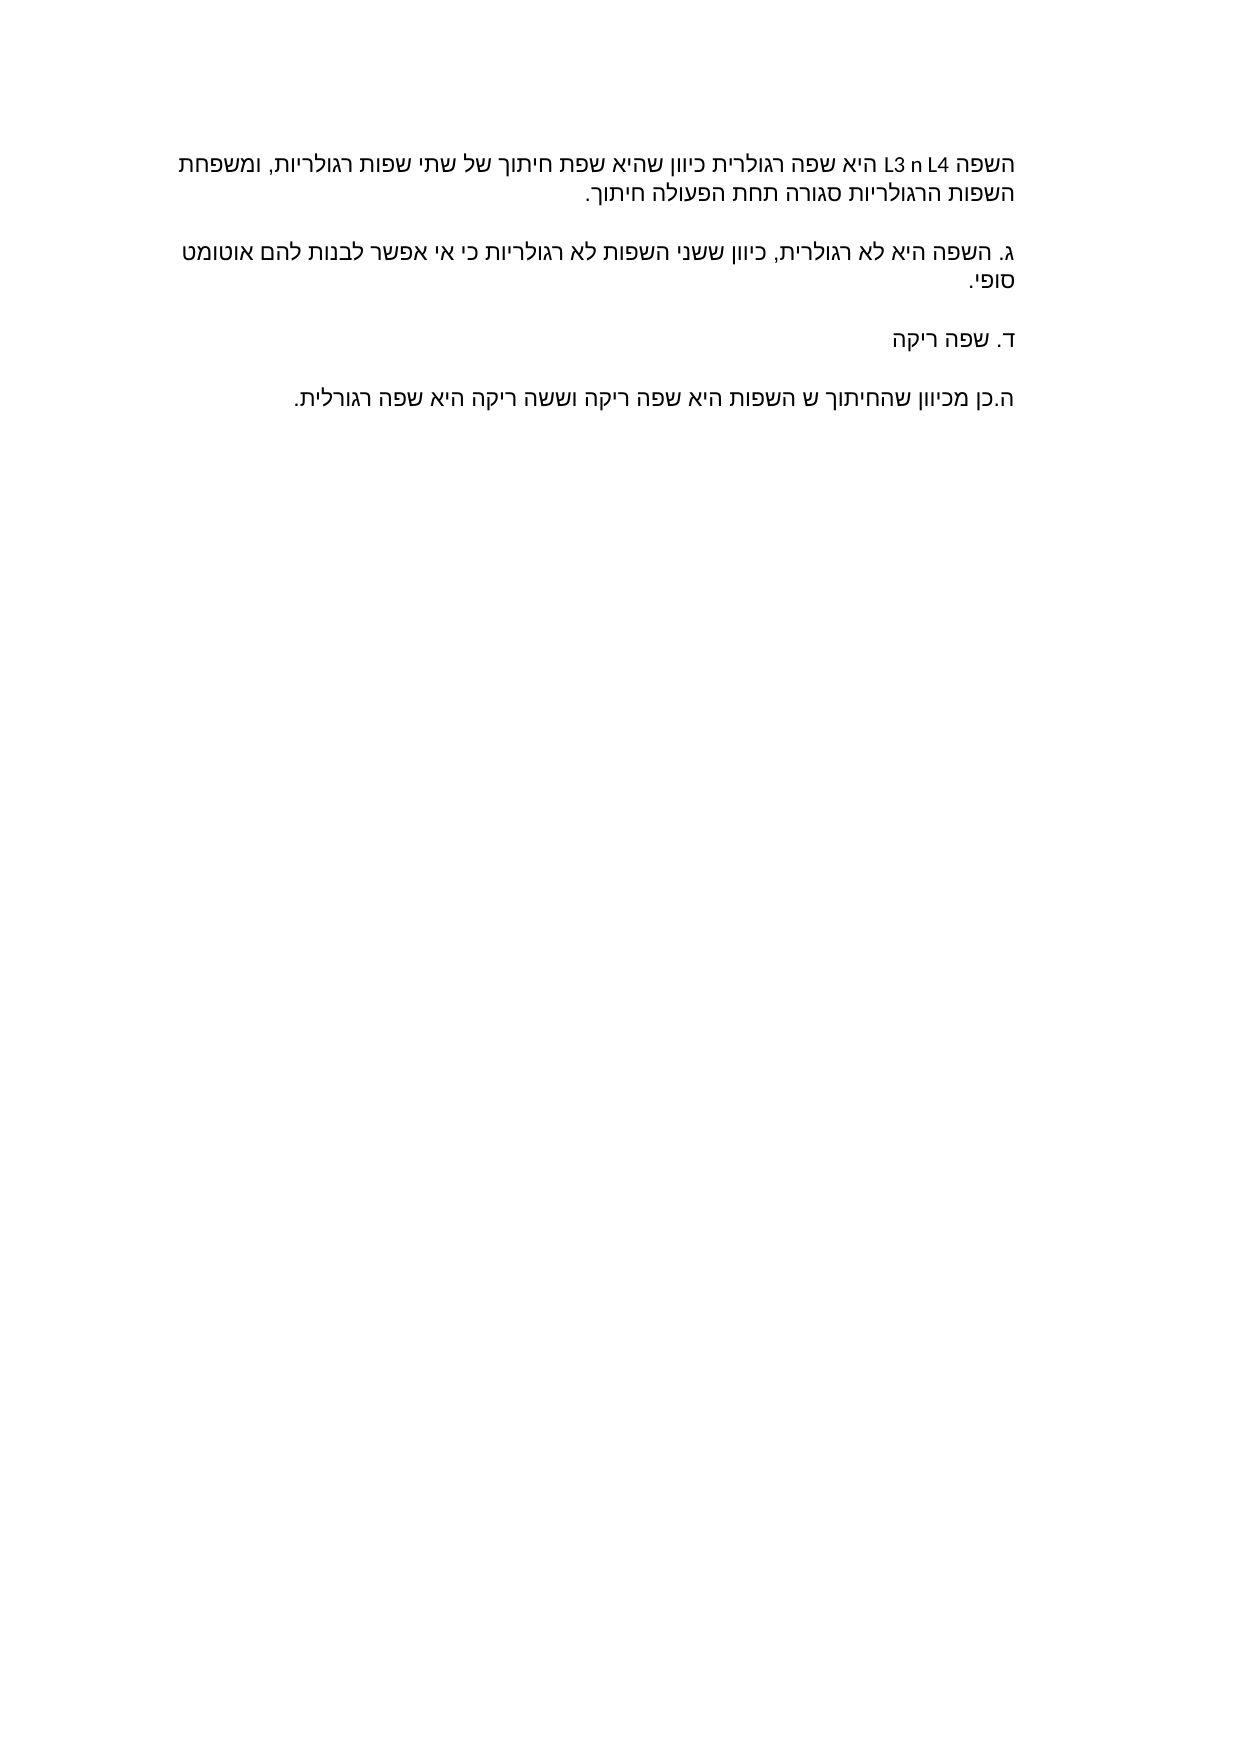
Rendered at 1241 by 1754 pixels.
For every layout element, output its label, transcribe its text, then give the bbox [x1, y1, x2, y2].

list ה.כן מכיוון שהחיתוך ש השפות היא שפה ריקה וששה ריקה היא שפה רגורלית. [150, 384, 1015, 411]
list ג. השפה היא לא רגולרית, כיוון ששני השפות לא רגולריות כי אי אפשר לבנות להם אוטומט סופי. [150, 239, 1015, 293]
list השפה L3 n L4 היא שפה רגולרית כיוון שהיא שפת חיתוך של שתי שפות רגולריות, ומשפחת השפות הרגולריות סגורה תחת הפעולה חיתוך. [150, 150, 1015, 206]
list ד. שפה ריקה [150, 326, 1015, 352]
